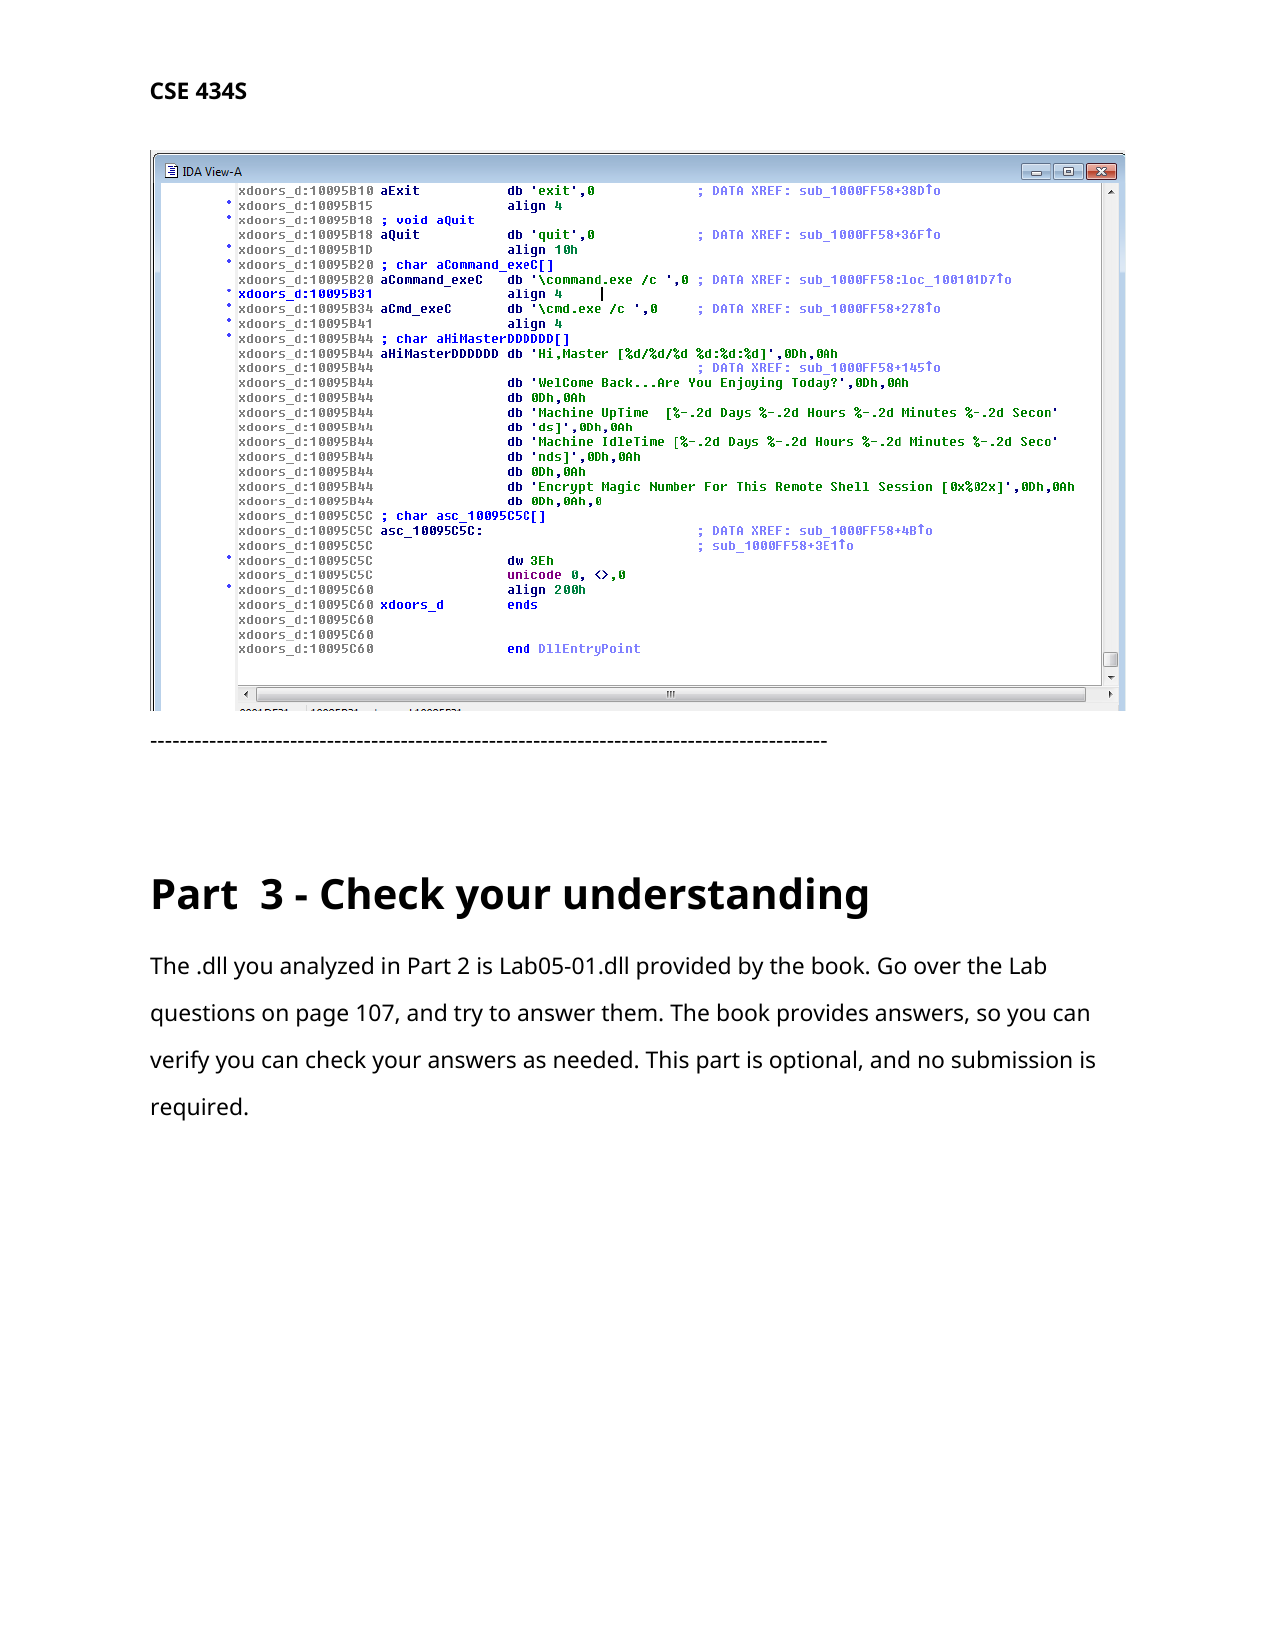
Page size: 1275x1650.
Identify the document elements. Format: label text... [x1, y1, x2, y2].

text -------------------------------------------------------------------------------------------- [150, 724, 1125, 755]
text Part 3 - Check your understanding [150, 865, 1125, 921]
text The .dll you analyzed in Part 2 is Lab05-01.dll provided by the book. Go over the Lab questions on page 107, and try to answer them. The book provides answers, so you can verify you can check your answers as needed. This part is optional, and no submission is required. [150, 950, 1125, 1122]
picture [150, 150, 1125, 711]
